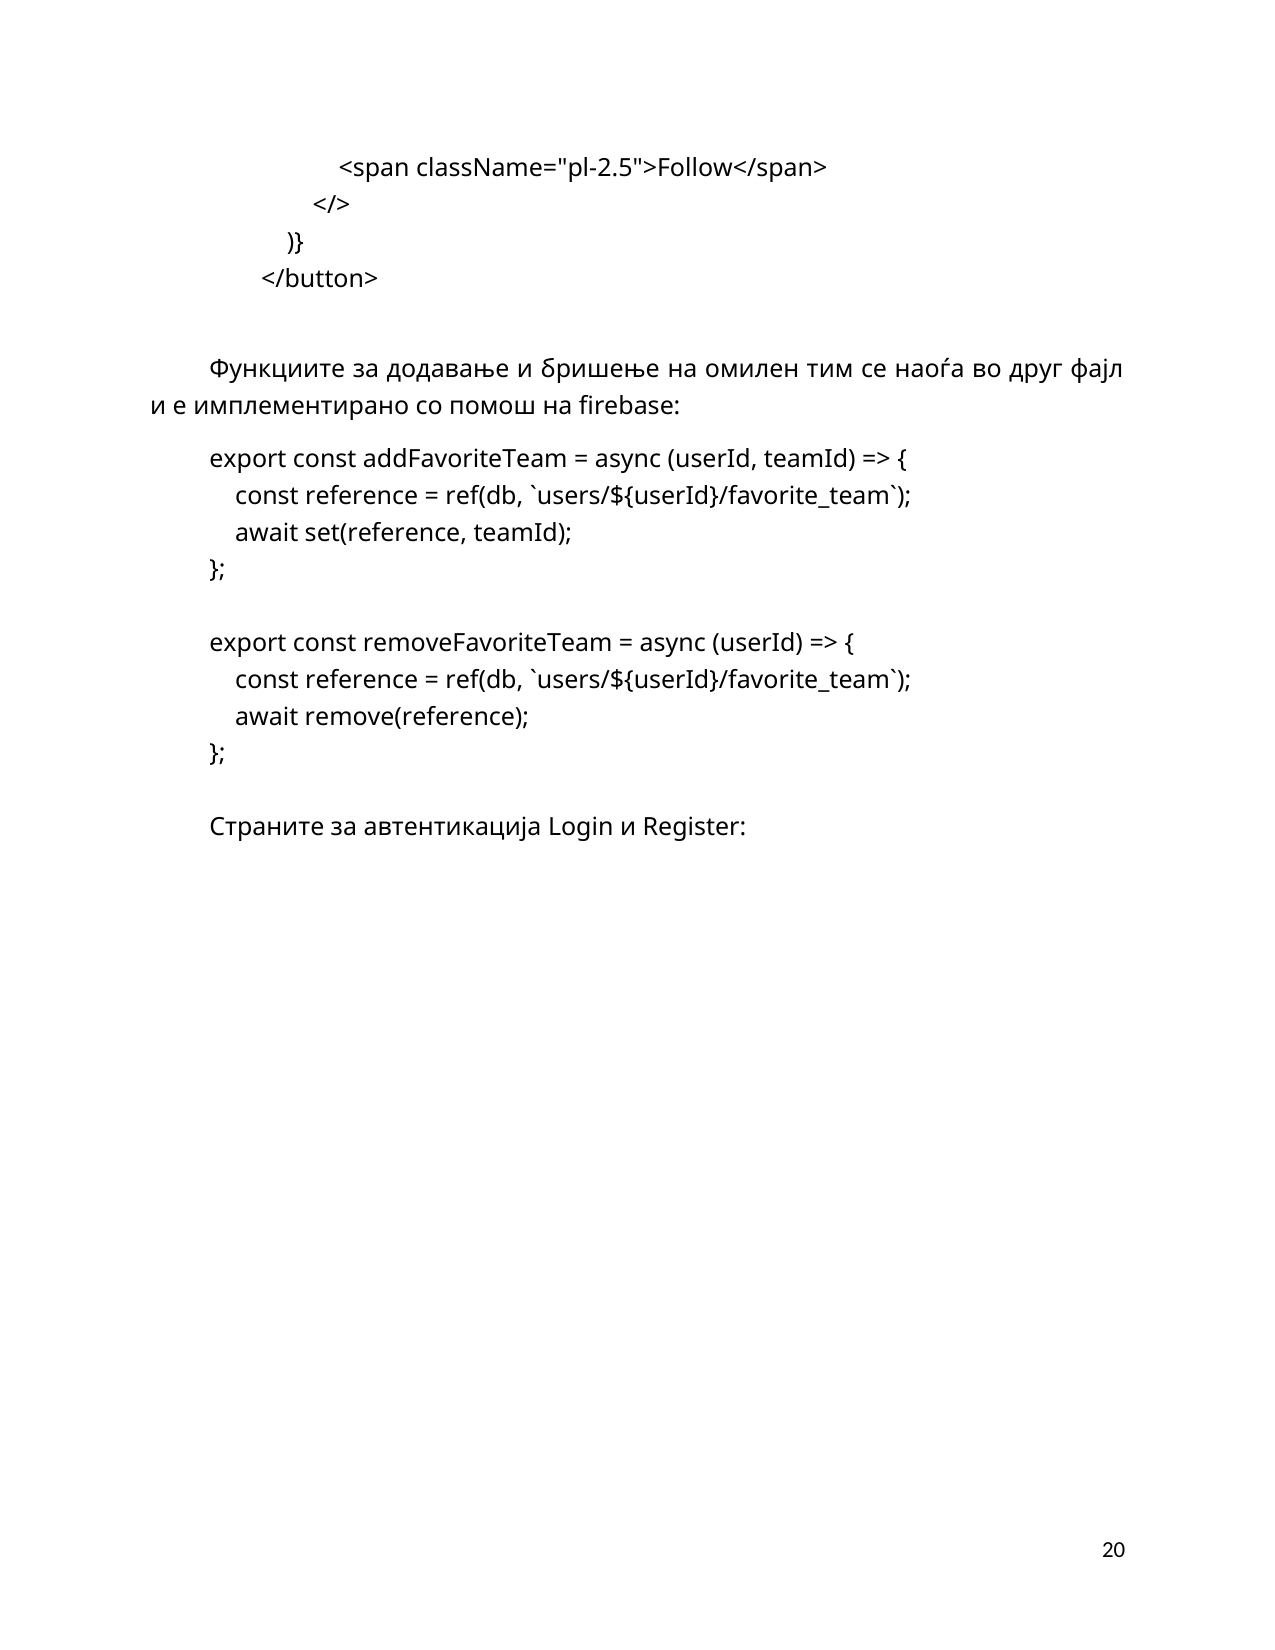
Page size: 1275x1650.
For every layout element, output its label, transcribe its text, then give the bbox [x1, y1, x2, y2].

text Страните за автентикација Login и Register: [150, 808, 1125, 842]
text const reference = ref(db, `users/${userId}/favorite_team`); [150, 477, 1125, 512]
text }; [150, 735, 1125, 769]
text export const removeFavoriteTeam = async (userId) => { [150, 624, 1125, 659]
text await set(reference, teamId); [150, 514, 1125, 548]
text </> [150, 187, 1125, 221]
text <span className="pl-2.5">Follow</span> [150, 150, 1125, 184]
text }; [150, 551, 1125, 585]
text export const addFavoriteTeam = async (userId, teamId) => { [150, 441, 1125, 475]
text </button> [150, 260, 1125, 294]
text const reference = ref(db, `users/${userId}/favorite_team`); [150, 661, 1125, 695]
text )} [150, 223, 1125, 258]
text Функциите за додавање и бришење на омилен тим се наоѓа во друг фајл и е имплементирано со помош на firebase: [150, 351, 1125, 421]
text await remove(reference); [150, 698, 1125, 732]
